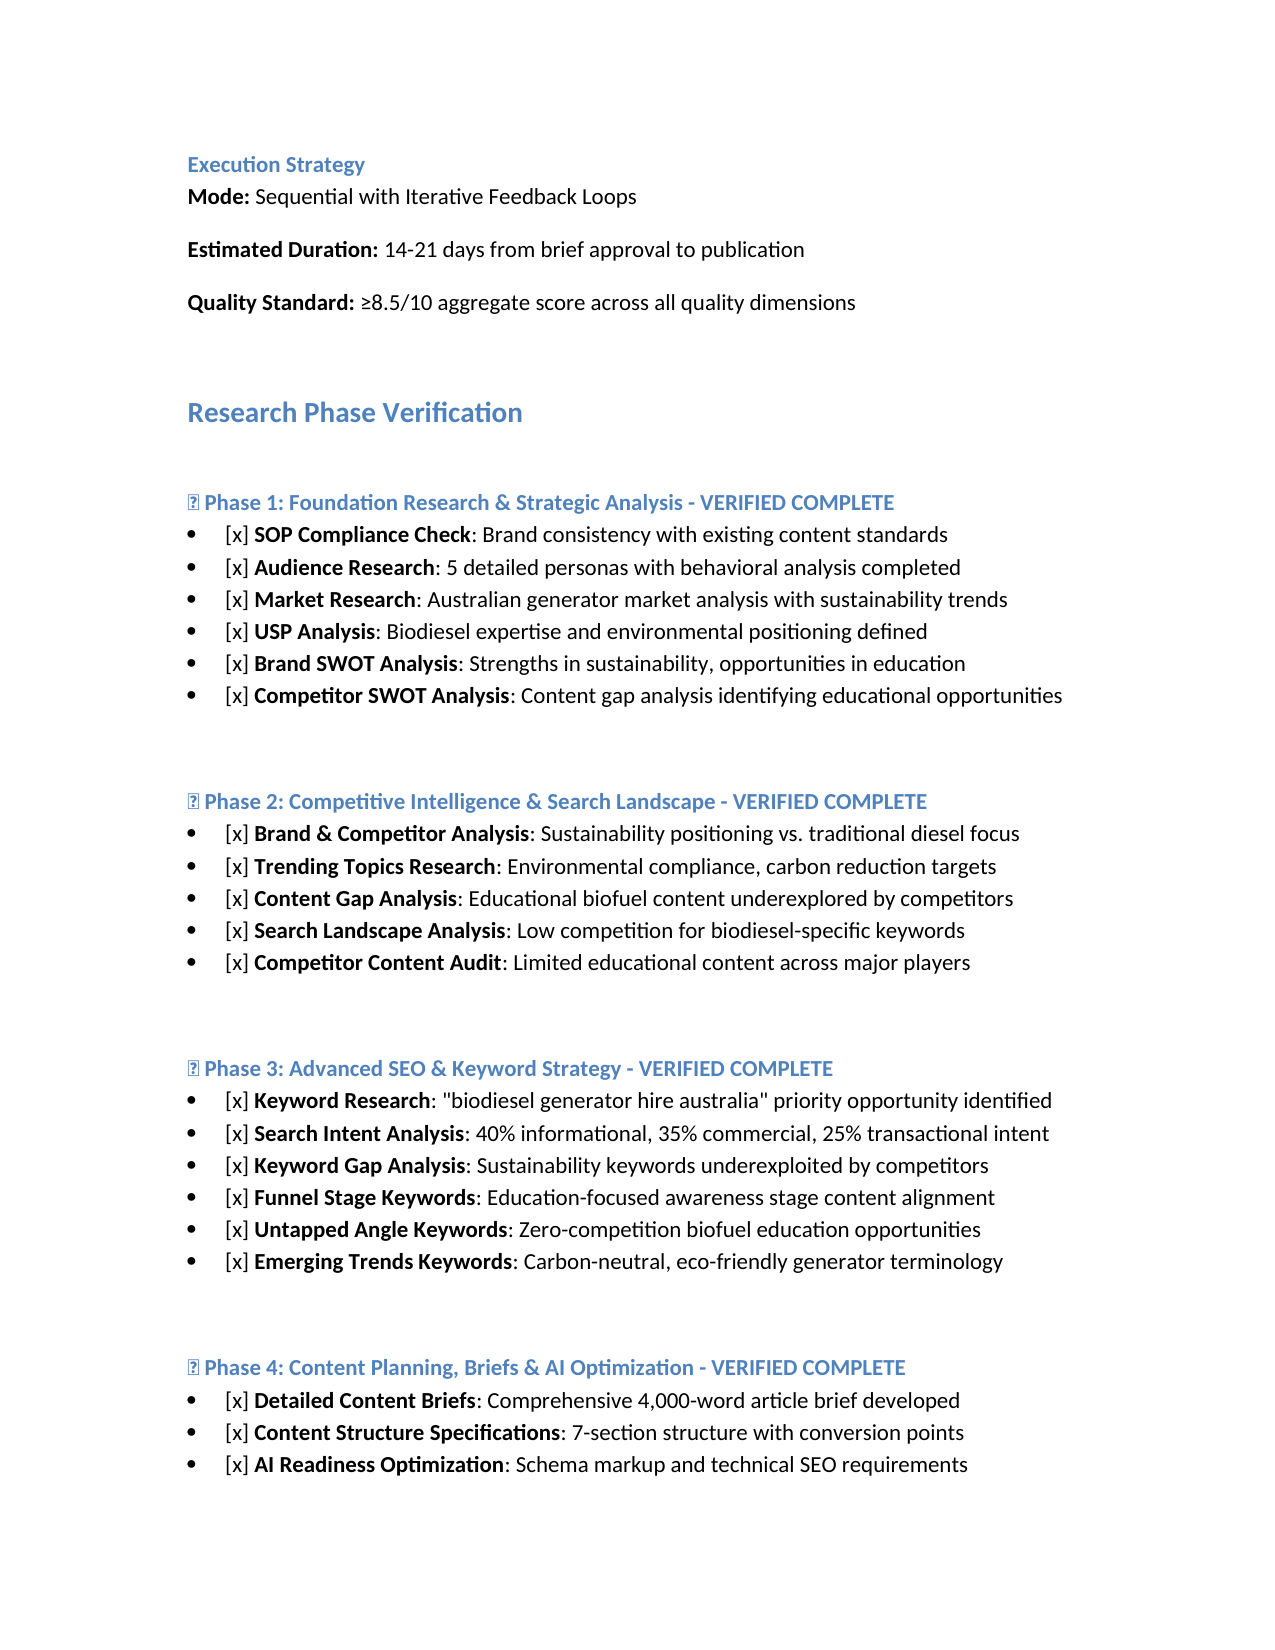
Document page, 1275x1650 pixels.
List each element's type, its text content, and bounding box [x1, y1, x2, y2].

list [x] Emerging Trends Keywords: Carbon-neutral, eco-friendly generator terminology [187, 1247, 1087, 1276]
list [x] Brand & Competitor Analysis: Sustainability positioning vs. traditional diesel focus [187, 819, 1087, 848]
list [x] USP Analysis: Biodiesel expertise and environmental positioning defined [187, 617, 1087, 645]
list [x] Detailed Content Briefs: Comprehensive 4,000-word article brief developed [187, 1386, 1087, 1414]
list [x] Search Intent Analysis: 40% informational, 35% commercial, 25% transactional intent [187, 1119, 1087, 1147]
subtitle ✅ Phase 4: Content Planning, Briefs & AI Optimization - VERIFIED COMPLETE [187, 1353, 1087, 1382]
list [x] Funnel Stage Keywords: Education-focused awareness stage content alignment [187, 1183, 1087, 1211]
list [x] Audience Research: 5 detailed personas with behavioral analysis completed [187, 553, 1087, 581]
list [x] Content Structure Specifications: 7-section structure with conversion points [187, 1418, 1087, 1446]
list [x] Keyword Gap Analysis: Sustainability keywords underexploited by competitors [187, 1151, 1087, 1179]
subtitle Research Phase Verification [187, 394, 1087, 430]
text Estimated Duration: 14-21 days from brief approval to publication [187, 235, 1087, 263]
list [x] Keyword Research: "biodiesel generator hire australia" priority opportunity identified [187, 1087, 1087, 1114]
list [x] Trending Topics Research: Environmental compliance, carbon reduction targets [187, 852, 1087, 880]
subtitle Execution Strategy [187, 150, 1087, 178]
list [x] AI Readiness Optimization: Schema markup and technical SEO requirements [187, 1450, 1087, 1478]
text Quality Standard: ≥8.5/10 aggregate score across all quality dimensions [187, 288, 1087, 316]
list [x] Market Research: Australian generator market analysis with sustainability trends [187, 585, 1087, 613]
text Mode: Sequential with Iterative Feedback Loops [187, 182, 1087, 210]
list [x] Search Landscape Analysis: Low competition for biodiesel-specific keywords [187, 916, 1087, 944]
subtitle ✅ Phase 1: Foundation Research & Strategic Analysis - VERIFIED COMPLETE [187, 488, 1087, 516]
subtitle ✅ Phase 3: Advanced SEO & Keyword Strategy - VERIFIED COMPLETE [187, 1054, 1087, 1082]
list [x] Brand SWOT Analysis: Strengths in sustainability, opportunities in education [187, 649, 1087, 677]
list [x] Untapped Angle Keywords: Zero-competition biofuel education opportunities [187, 1215, 1087, 1243]
list [x] SOP Compliance Check: Brand consistency with existing content standards [187, 520, 1087, 548]
list [x] Competitor SWOT Analysis: Content gap analysis identifying educational opportunities [187, 681, 1087, 709]
list [x] Competitor Content Audit: Limited educational content across major players [187, 948, 1087, 976]
list [x] Content Gap Analysis: Educational biofuel content underexplored by competitors [187, 884, 1087, 912]
subtitle ✅ Phase 2: Competitive Intelligence & Search Landscape - VERIFIED COMPLETE [187, 787, 1087, 815]
